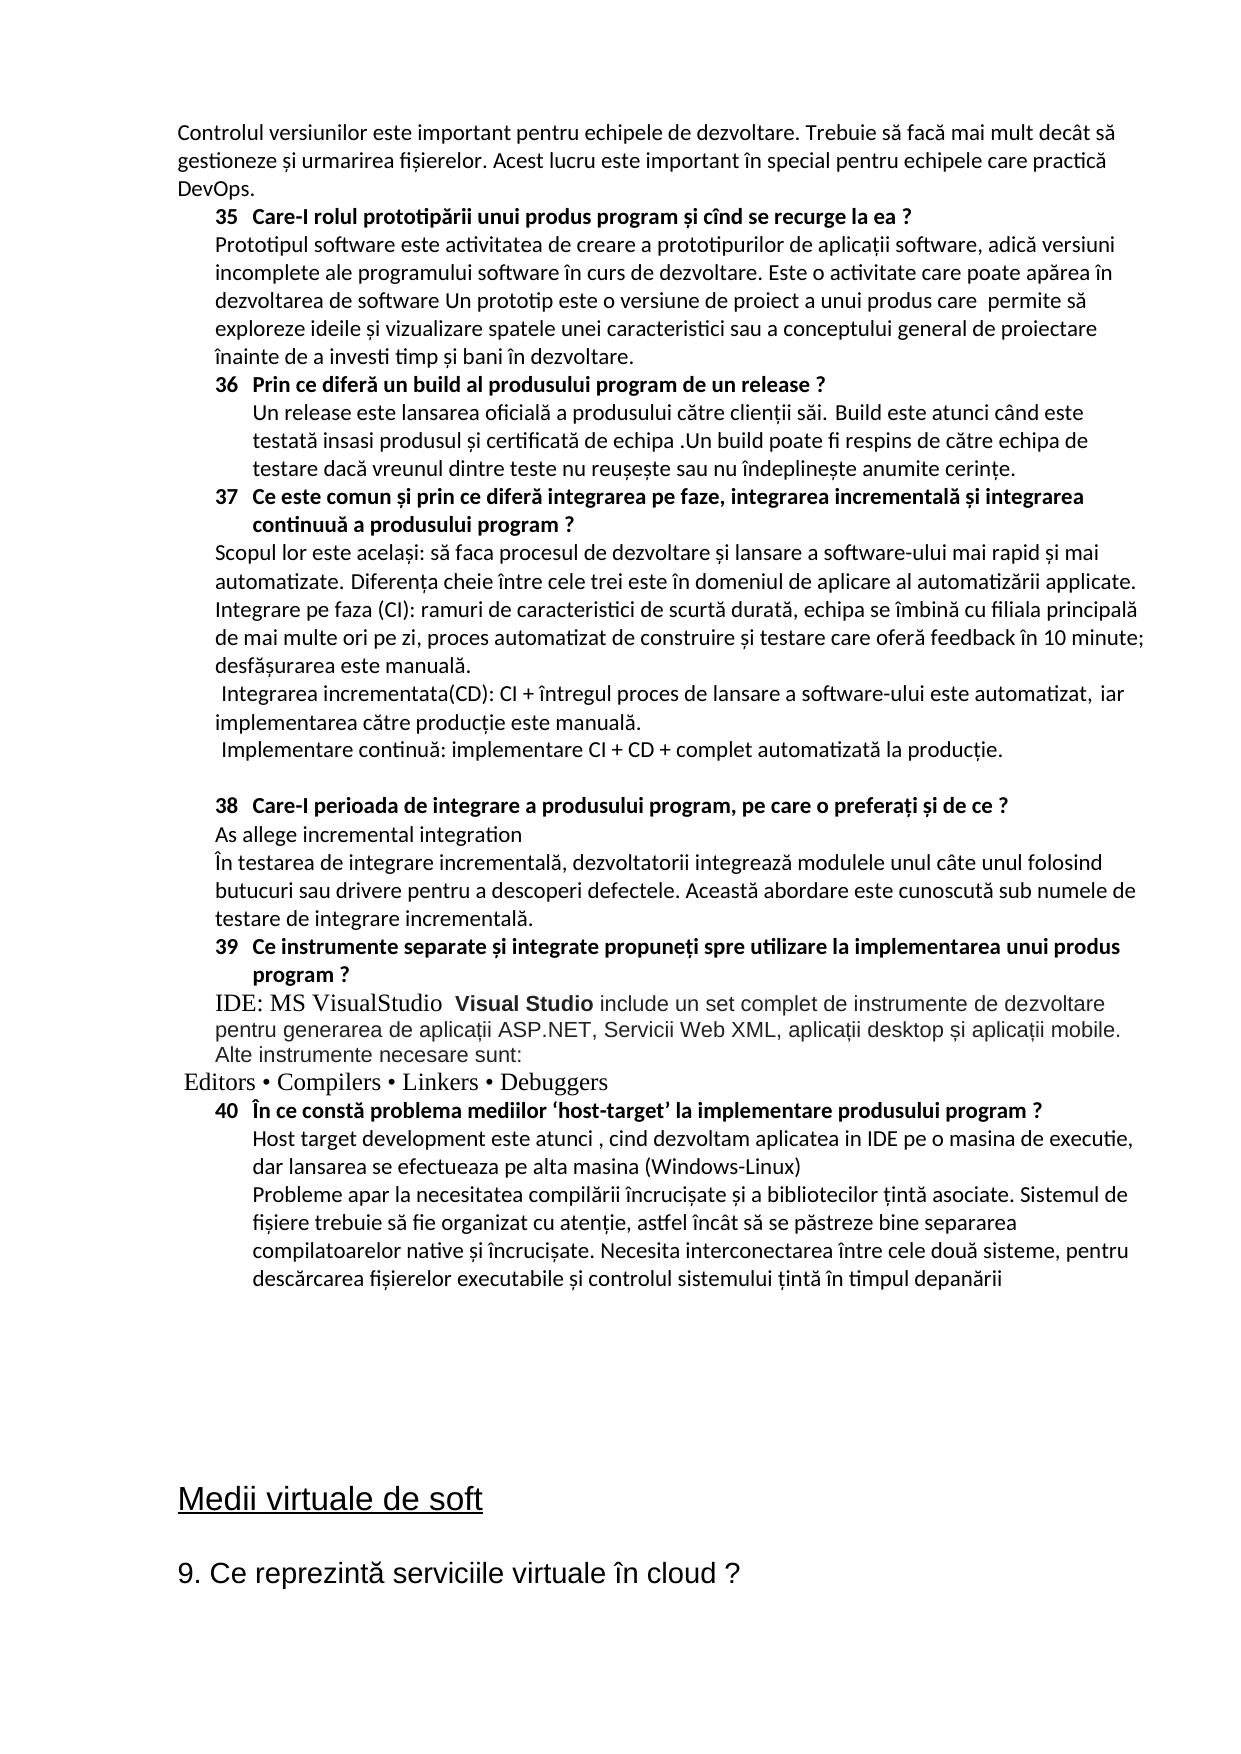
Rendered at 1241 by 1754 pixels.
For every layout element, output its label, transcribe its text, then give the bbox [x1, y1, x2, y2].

text Host target development este atunci , cind dezvoltam aplicatea in IDE pe o masina de executie, dar lansarea se efectueaza pe alta masina (Windows-Linux) [252, 1124, 1152, 1180]
text Controlul versiunilor este important pentru echipele de dezvoltare. Trebuie să facă mai mult decât să gestioneze și urmarirea fișierelor. Acest lucru este important în special pentru echipele care practică DevOps. [177, 118, 1152, 202]
text Medii virtuale de soft [177, 1479, 1152, 1517]
list Ce este comun și prin ce diferă integrarea pe faze, integrarea incrementală și integrarea continuuă a produsului program ? [215, 482, 1152, 538]
list Care-I rolul prototipării unui produs program și cînd se recurge la ea ? [215, 202, 1152, 230]
text Probleme apar la necesitatea compilării încrucișate și a bibliotecilor țintă asociate. Sistemul de fișiere trebuie să fie organizat cu atenție, astfel încât să se păstreze bine separarea compilatoarelor native și încrucișate. Necesita interconectarea între cele două sisteme, pentru descărcarea fișierelor executabile și controlul sistemului țintă în timpul depanării [252, 1180, 1152, 1292]
list Ce instrumente separate și integrate propuneți spre utilizare la implementarea unui produs program ? [215, 932, 1152, 988]
list Care-I perioada de integrare a produsului program, pe care o preferați și de ce ? [215, 792, 1152, 820]
text În testarea de integrare incrementală, dezvoltatorii integrează modulele unul câte unul folosind butucuri sau drivere pentru a descoperi defectele. Această abordare este cunoscută sub numele de testare de integrare incrementală. [215, 848, 1152, 932]
text Un release este lansarea oficială a produsului către clienții săi. Build este atunci când este testată insasi produsul și certificată de echipa .Un build poate fi respins de către echipa de testare dacă vreunul dintre teste nu reușește sau nu îndeplinește anumite cerințe. [252, 398, 1152, 482]
list În ce constă problema mediilor ‘host-target’ la implementare produsului program ? [215, 1096, 1152, 1124]
text IDE: MS VisualStudio Visual Studio include un set complet de instrumente de dezvoltare pentru generarea de aplicații ASP.NET, Servicii Web XML, aplicații desktop și aplicații mobile. Alte instrumente necesare sunt: [215, 988, 1152, 1067]
text Implementare continuă: implementare CI + CD + complet automatizată la producție. [215, 736, 1152, 764]
text Prototipul software este activitatea de creare a prototipurilor de aplicații software, adică versiuni incomplete ale programului software în curs de dezvoltare. Este o activitate care poate apărea în dezvoltarea de software Un prototip este o versiune de proiect a unui produs care permite să exploreze ideile și vizualizare spatele unei caracteristici sau a conceptului general de proiectare înainte de a investi timp și bani în dezvoltare. [215, 230, 1152, 370]
text Editors • Compilers • Linkers • Debuggers [177, 1067, 1152, 1096]
text 9. Ce reprezintă serviciile virtuale în cloud ? [177, 1556, 1152, 1589]
text Integrarea incrementata(CD): CI + întregul proces de lansare a software-ului este automatizat, iar implementarea către producție este manuală. [215, 679, 1152, 736]
text Scopul lor este același: să faca procesul de dezvoltare și lansare a software-ului mai rapid și mai automatizate. Diferența cheie între cele trei este în domeniul de aplicare al automatizării applicate. [215, 538, 1152, 596]
text As allege incremental integration [215, 820, 1152, 848]
text Integrare pe faza (CI): ramuri de caracteristici de scurtă durată, echipa se îmbină cu filiala principală de mai multe ori pe zi, proces automatizat de construire și testare care oferă feedback în 10 minute; desfășurarea este manuală. [215, 596, 1152, 679]
list Prin ce diferă un build al produsului program de un release ? [215, 370, 1152, 398]
